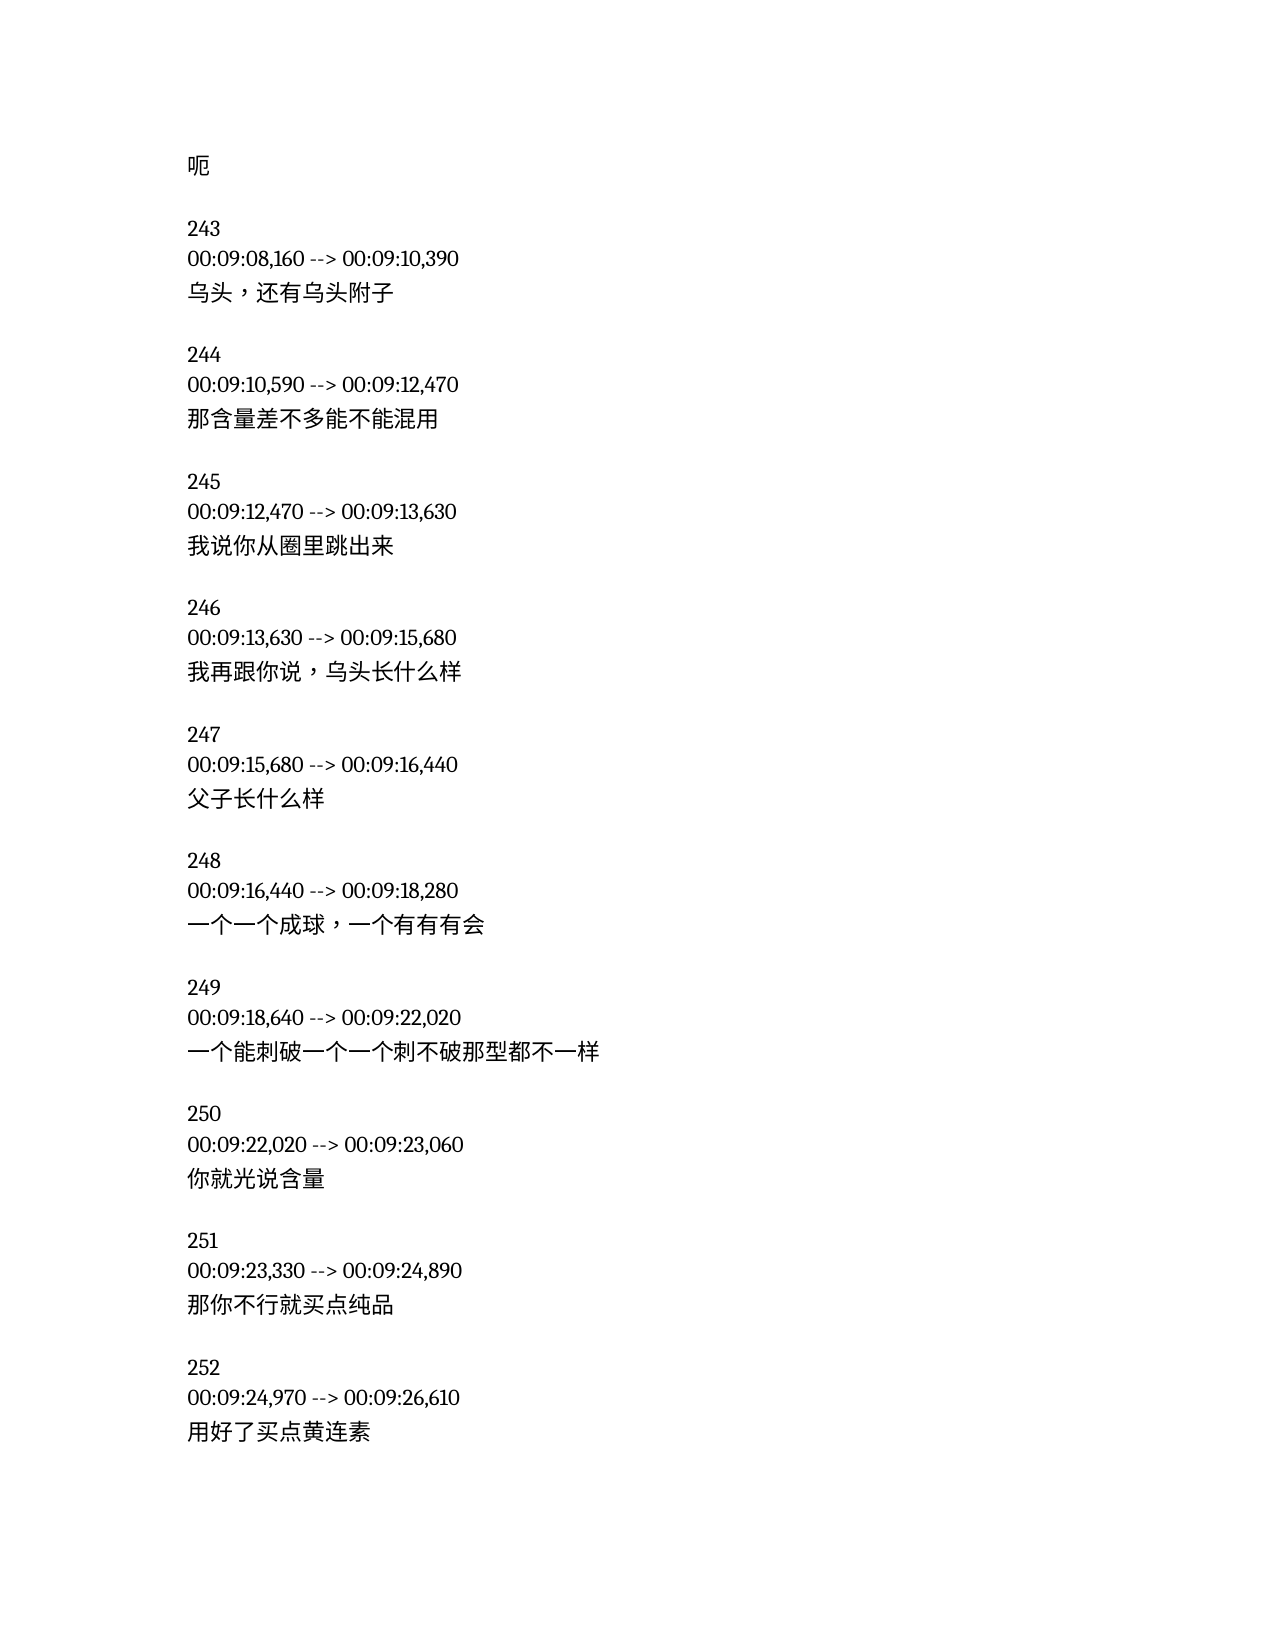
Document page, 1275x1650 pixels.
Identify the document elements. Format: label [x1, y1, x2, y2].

text [187, 150, 1087, 1477]
